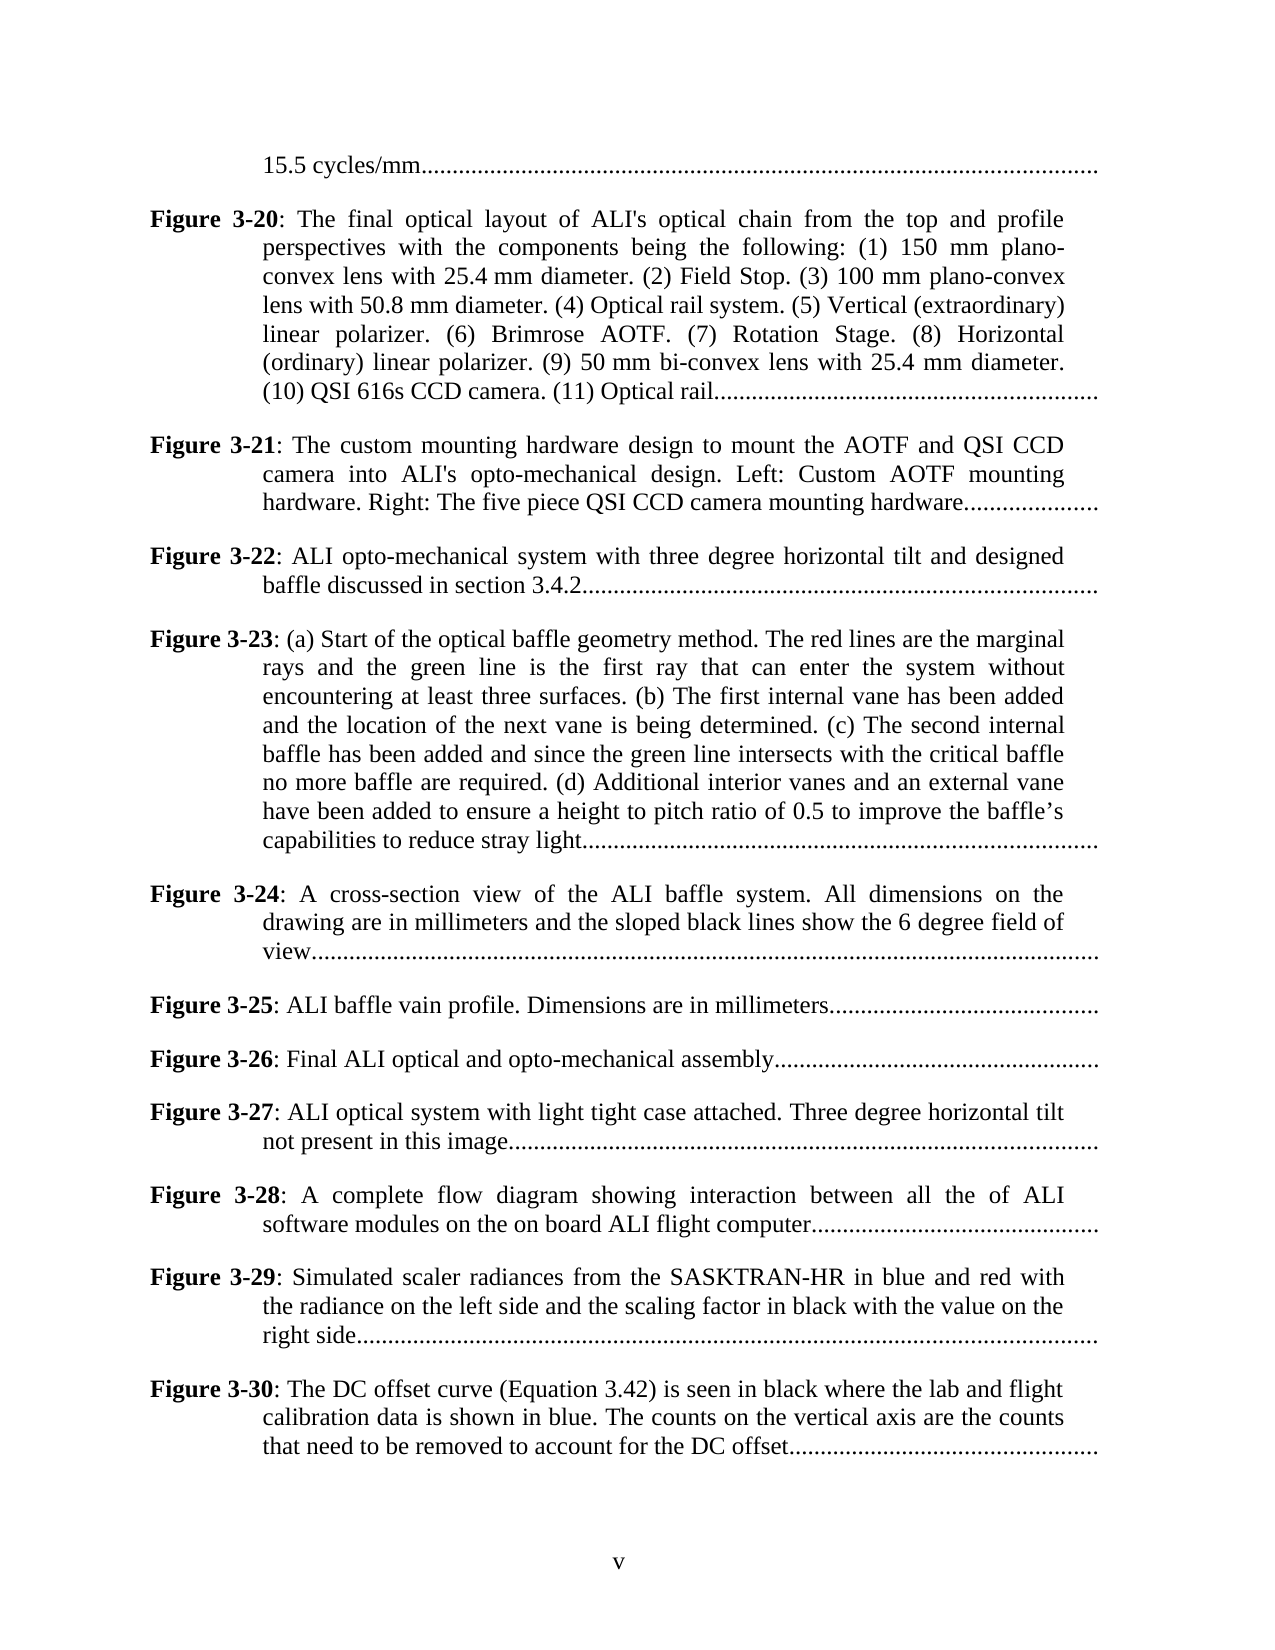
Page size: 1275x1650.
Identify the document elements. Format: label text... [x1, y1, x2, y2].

text Figure 3-25: ALI baffle vain profile. Dimensions are in millimeters. 73 [150, 990, 1066, 1019]
text Figure 3-30: The DC offset curve (Equation 3.42) is seen in black where the lab and flight calibration data is shown in blue. The counts on the vertical axis are the counts that need to be removed to account for the DC offset. 84 [150, 1374, 1066, 1460]
text Figure 3-29: Simulated scaler radiances from the SASKTRAN-HR in blue and red with the radiance on the left side and the scaling factor in black with the value on the right side. 82 [150, 1262, 1066, 1349]
text Figure 3-22: ALI opto-mechanical system with three degree horizontal tilt and designed baffle discussed in section 3.4.2. 69 [150, 541, 1066, 599]
text Figure 3-28: A complete flow diagram showing interaction between all the of ALI software modules on the on board ALI flight computer. 78 [150, 1180, 1066, 1237]
text Figure 3-21: The custom mounting hardware design to mount the AOTF and QSI CCD camera into ALI's opto-mechanical design. Left: Custom AOTF mounting hardware. Right: The five piece QSI CCD camera mounting hardware. 67 [150, 430, 1066, 516]
text Figure 3-26: Final ALI optical and opto-mechanical assembly. 74 [150, 1044, 1066, 1072]
text Figure 3-27: ALI optical system with light tight case attached. Three degree horizontal tilt not present in this image. 75 [150, 1097, 1066, 1155]
text Figure 3-23: (a) Start of the optical baffle geometry method. The red lines are the marginal rays and the green line is the first ray that can enter the system without encountering at least three surfaces. (b) The first internal vane has been added and the location of the next vane is being determined. (c) The second internal baffle has been added and since the green line intersects with the critical baffle no more baffle are required. (d) Additional interior vanes and an external vane have been added to ensure a height to pitch ratio of 0.5 to improve the baffle’s capabilities to reduce stray light. 72 [150, 624, 1066, 854]
text Figure 3-24: A cross-section view of the ALI baffle system. All dimensions on the drawing are in millimeters and the sloped black lines show the 6 degree field of view. 73 [150, 879, 1066, 965]
